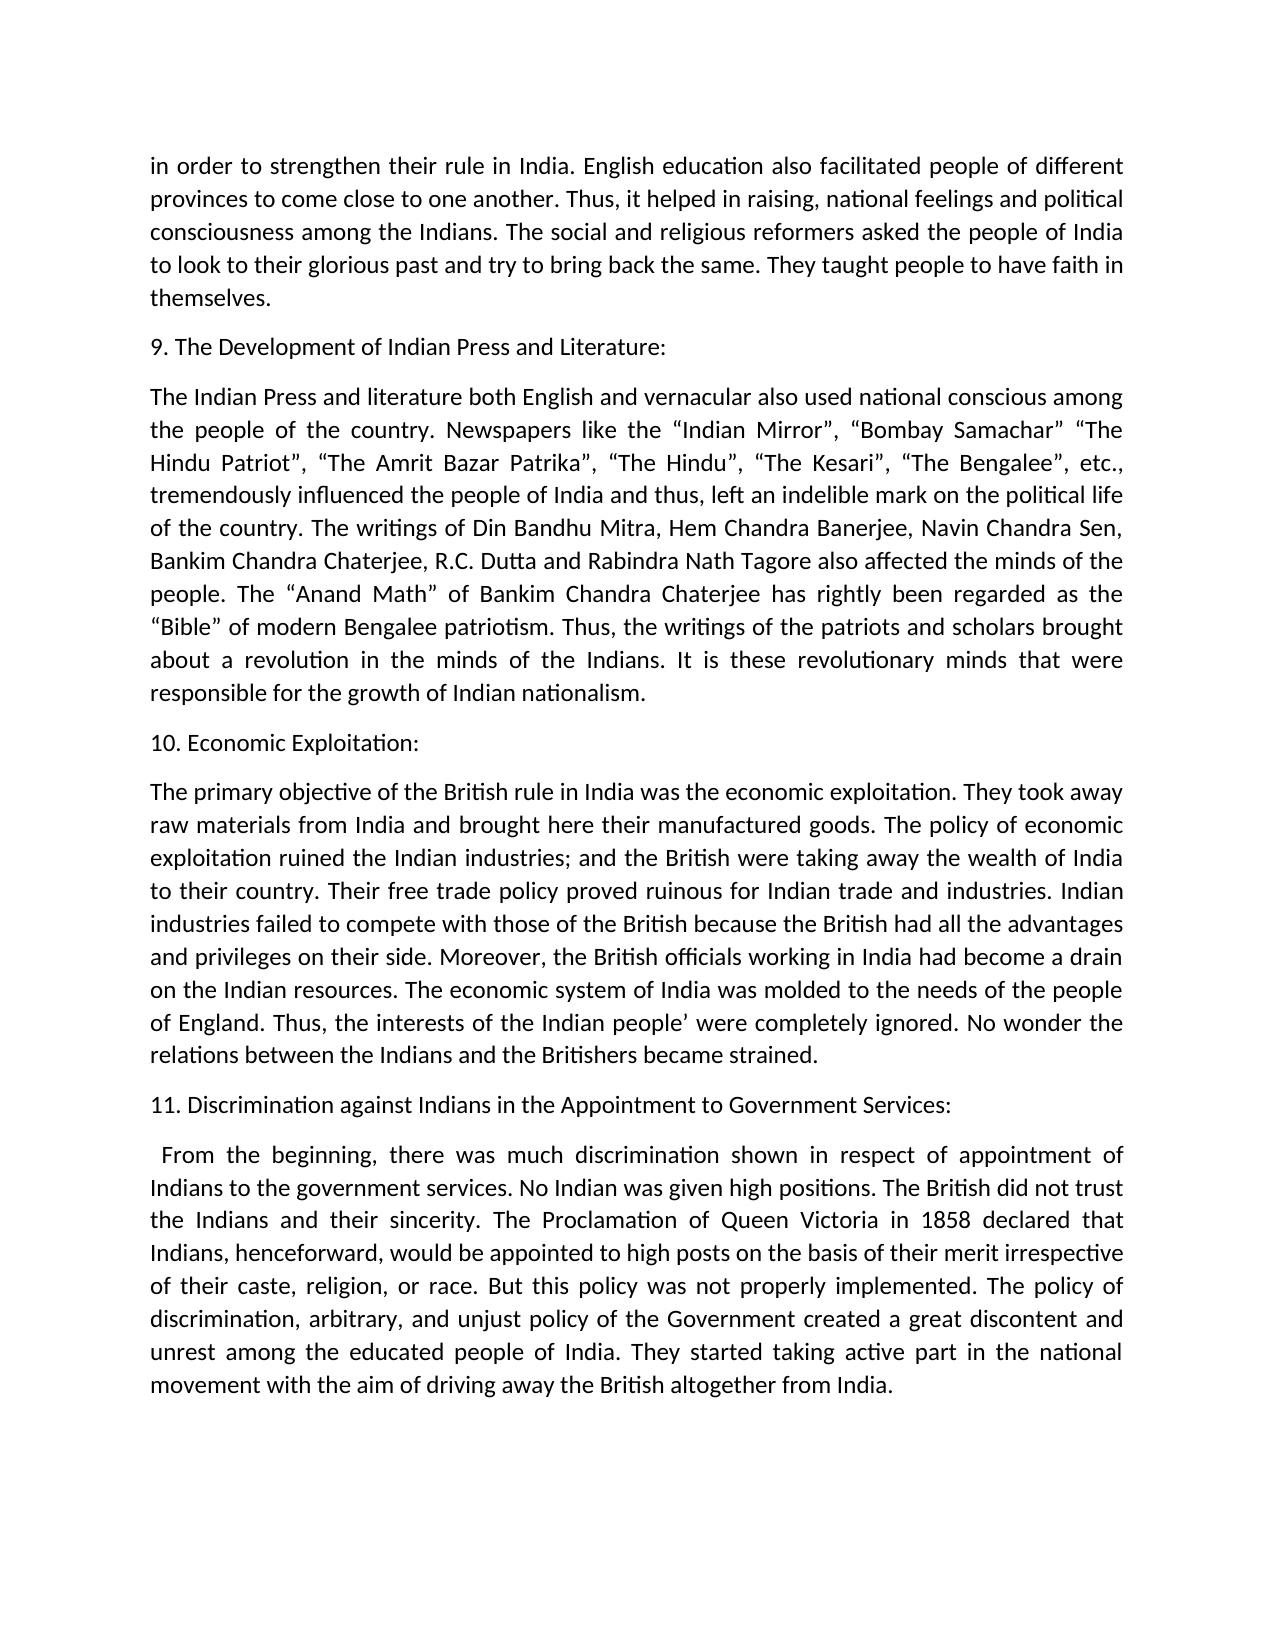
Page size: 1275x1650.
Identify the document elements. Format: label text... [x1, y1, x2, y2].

text The Indian Press and literature both English and vernacular also used national conscious among the people of the country. Newspapers like the “Indian Mirror”, “Bombay Samachar” “The Hindu Patriot”, “The Amrit Bazar Patrika”, “The Hindu”, “The Kesari”, “The Bengalee”, etc., tremendously influenced the people of India and thus, left an indelible mark on the political life of the country. The writings of Din Bandhu Mitra, Hem Chandra Banerjee, Navin Chandra Sen, Bankim Chandra Chaterjee, R.C. Dutta and Rabindra Nath Tagore also affected the minds of the people. The “Anand Math” of Bankim Chandra Chaterjee has rightly been regarded as the “Bible” of modern Bengalee patriotism. Thus, the writings of the patriots and scholars brought about a revolution in the minds of the Indians. It is these revolutionary minds that were responsible for the growth of Indian nationalism. [150, 381, 1125, 708]
text 11. Discrimination against Indians in the Appointment to Government Services: [150, 1089, 1125, 1120]
text 10. Economic Exploitation: [150, 727, 1125, 757]
text 9. The Development of Indian Press and Literature: [150, 331, 1125, 362]
text From the beginning, there was much discrimination shown in respect of appointment of Indians to the government services. No Indian was given high positions. The British did not trust the Indians and their sincerity. The Proclamation of Queen Victoria in 1858 declared that Indians, henceforward, would be appointed to high posts on the basis of their merit irrespective of their caste, religion, or race. But this policy was not properly implemented. The policy of discrimination, arbitrary, and unjust policy of the Government created a great discontent and unrest among the educated people of India. They started taking active part in the national movement with the aim of driving away the British altogether from India. [150, 1139, 1125, 1400]
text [150, 150, 1125, 312]
text The primary objective of the British rule in India was the economic exploitation. They took away raw materials from India and brought here their manufactured goods. The policy of economic exploitation ruined the Indian industries; and the British were taking away the wealth of India to their country. Their free trade policy proved ruinous for Indian trade and industries. Indian industries failed to compete with those of the British because the British had all the advantages and privileges on their side. Moreover, the British officials working in India had become a drain on the Indian resources. The economic system of India was molded to the needs of the people of England. Thus, the interests of the Indian people’ were completely ignored. No wonder the relations between the Indians and the Britishers became strained. [150, 776, 1125, 1070]
